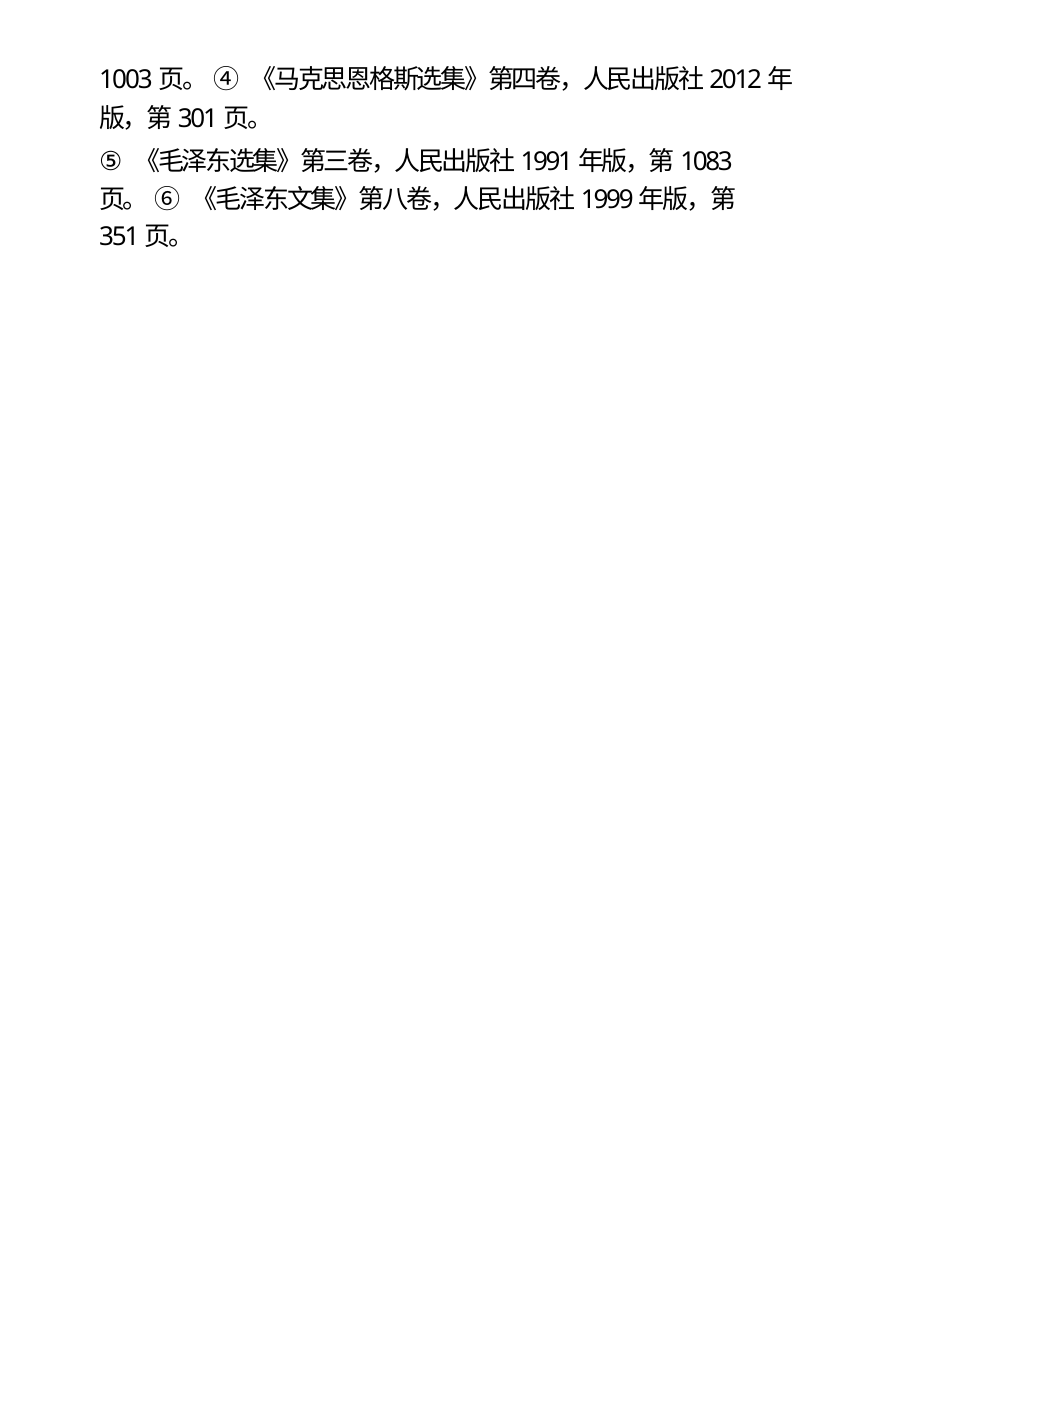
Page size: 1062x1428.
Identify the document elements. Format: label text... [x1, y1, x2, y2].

text ⑤ 《毛泽东选集》第三卷，人民出版社1991年版，第1083页。 ⑥ 《毛泽东文集》第八卷，人民出版社1999年版，第351页。 [99, 141, 746, 253]
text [99, 59, 813, 135]
